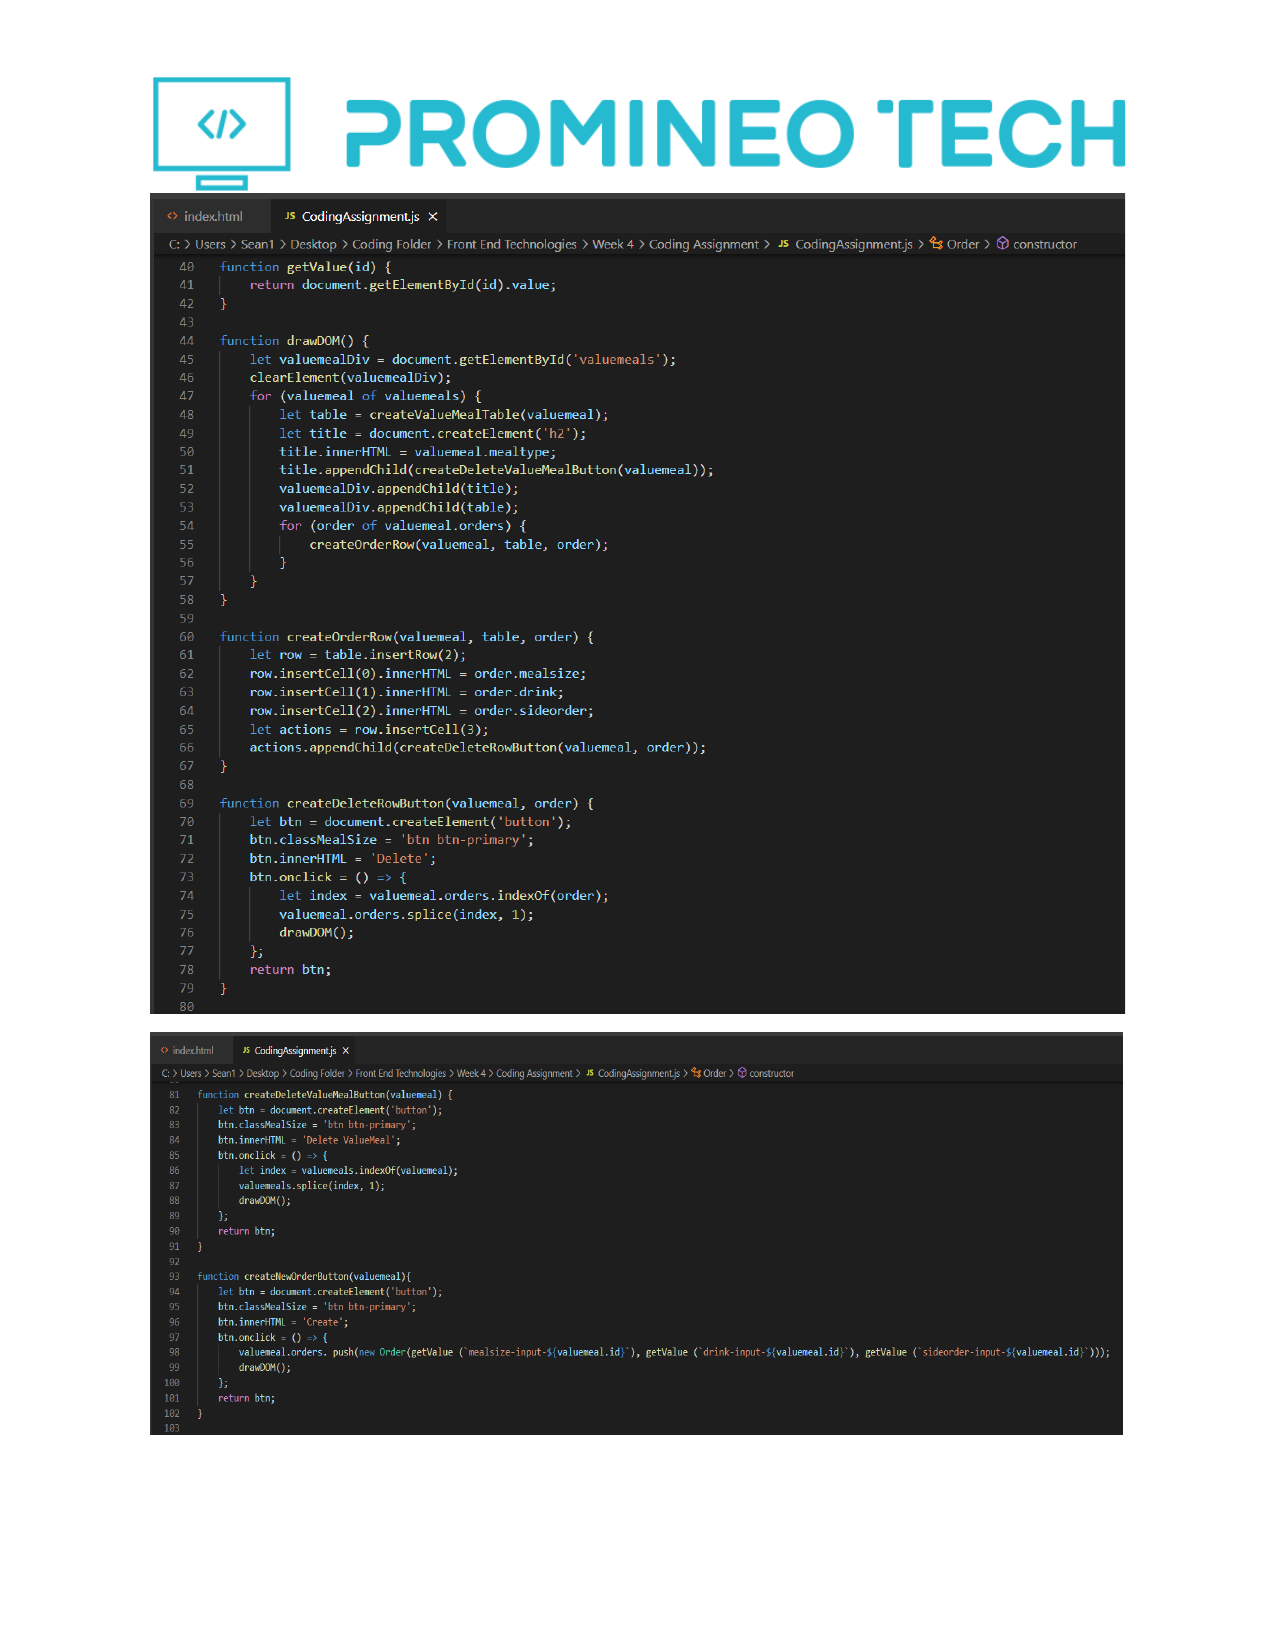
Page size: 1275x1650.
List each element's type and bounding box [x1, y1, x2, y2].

picture [150, 1032, 1123, 1435]
picture [150, 75, 1125, 1014]
